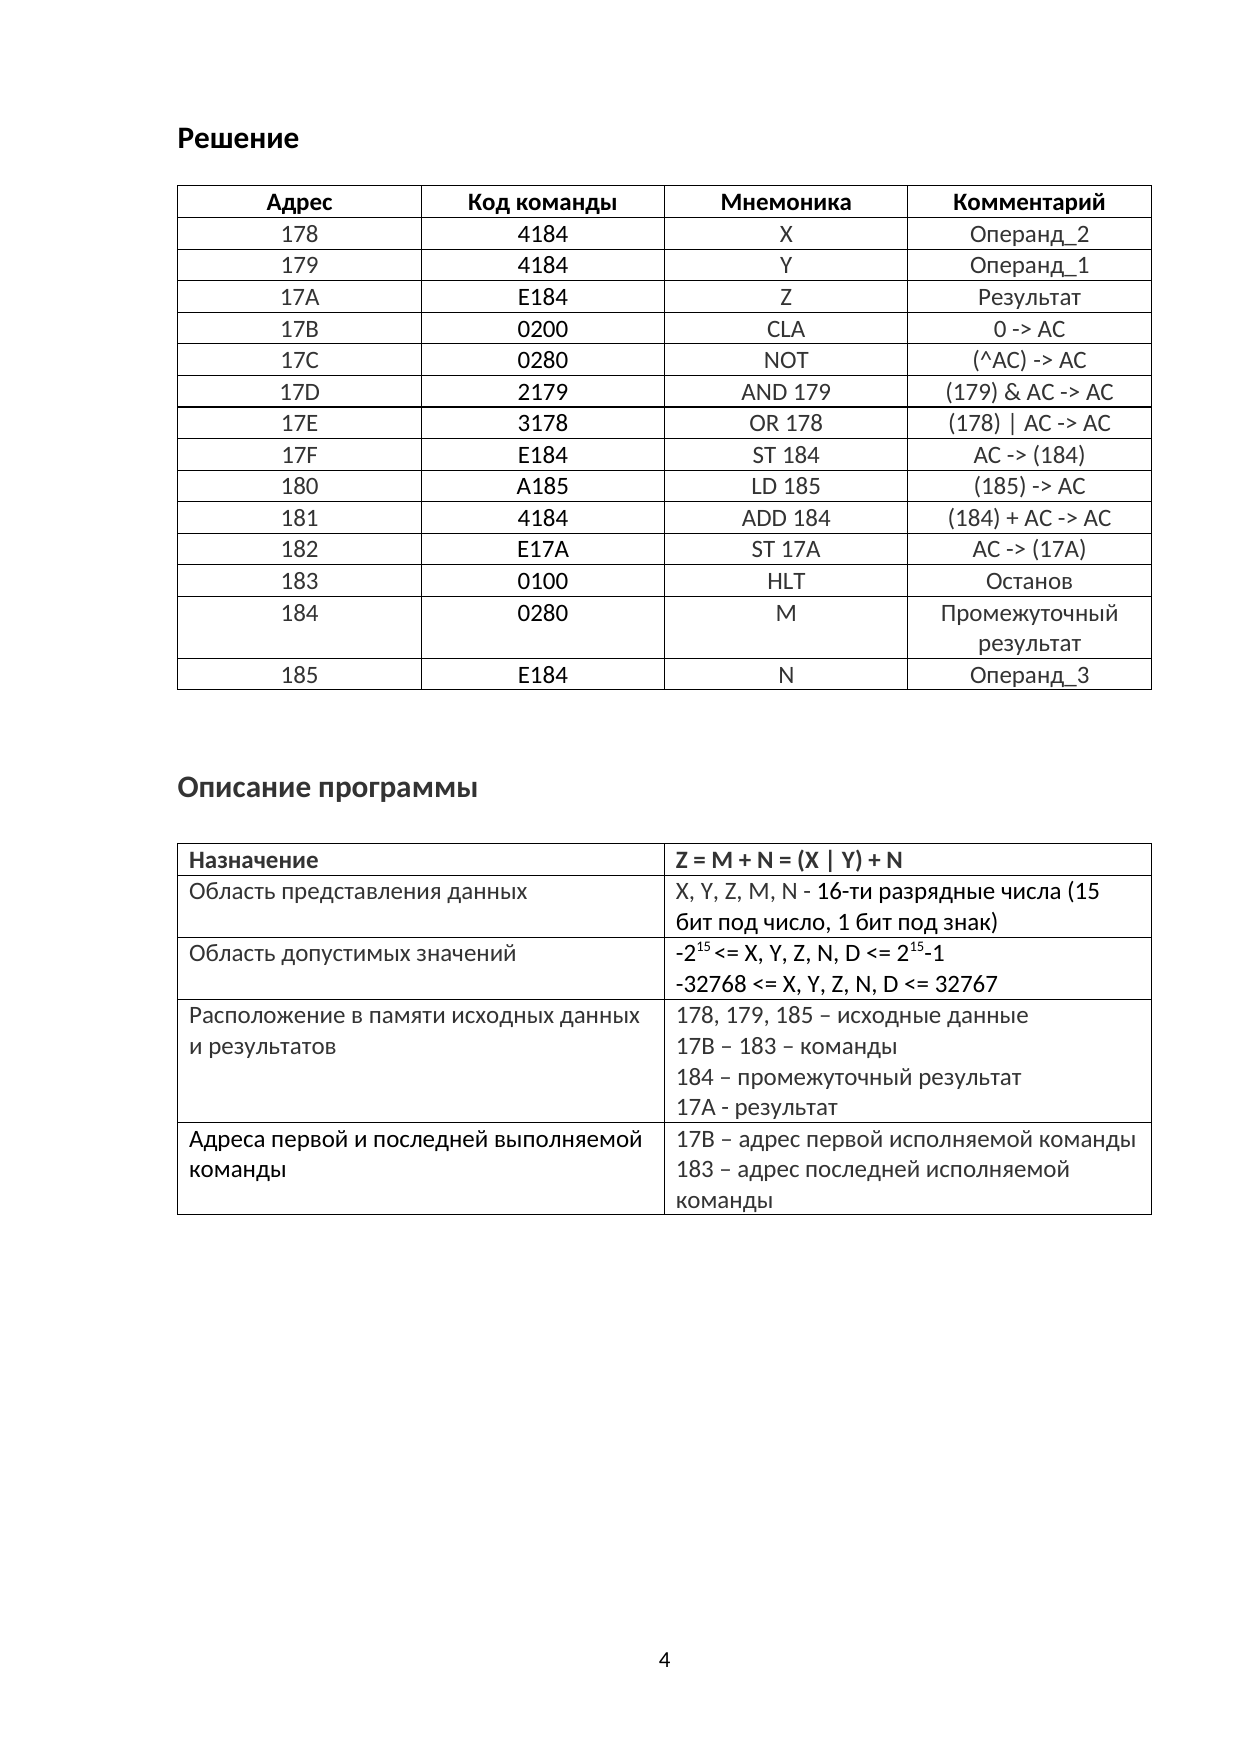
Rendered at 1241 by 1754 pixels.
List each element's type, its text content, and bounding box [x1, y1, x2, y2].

table_cell Расположение в памяти исходных данных и результатов [178, 1000, 664, 1122]
table_header Z = M + N = (X | Y) + N [665, 844, 1151, 874]
subtitle Решение [177, 118, 1152, 156]
table_cell 0280 [422, 597, 664, 658]
table_cell (185) -> AC [908, 471, 1151, 501]
table_cell 3178 [422, 408, 664, 438]
table_cell Адреса первой и последней выполняемой команды [178, 1123, 664, 1214]
table_cell 17C [178, 344, 421, 375]
table_cell X, Y, Z, M, N - 16-ти разрядные числа (15 бит под число, 1 бит под знак) [665, 876, 1151, 937]
table_cell Z [665, 281, 907, 312]
table_header Комментарий [908, 186, 1151, 217]
table_cell 4184 [422, 218, 664, 248]
table_cell Y [665, 250, 907, 280]
table_cell 17E [178, 408, 421, 438]
table_cell (184) + AC -> AC [908, 502, 1151, 533]
table_cell ST 184 [665, 439, 907, 469]
table_cell 179 [178, 250, 421, 280]
table_cell 17D [178, 376, 421, 406]
table_header Мнемоника [665, 186, 907, 217]
table_cell AND 179 [665, 376, 907, 406]
table_cell M [665, 597, 907, 658]
table_cell NOT [665, 344, 907, 375]
table_cell (^AC) -> AC [908, 344, 1151, 375]
table_cell 180 [178, 471, 421, 501]
table_cell X [665, 218, 907, 248]
table_cell Останов [908, 565, 1151, 596]
table_header Адрес [178, 186, 421, 217]
table_cell 17A [178, 281, 421, 312]
table_cell 4184 [422, 502, 664, 533]
table_cell 17F [178, 439, 421, 469]
table_cell 185 [178, 659, 421, 689]
table_cell LD 185 [665, 471, 907, 501]
table_cell (179) & AC -> AC [908, 376, 1151, 406]
table_cell 182 [178, 534, 421, 564]
table_cell CLA [665, 313, 907, 343]
table_cell E184 [422, 659, 664, 689]
table_cell 4184 [422, 250, 664, 280]
table_cell 184 [178, 597, 421, 658]
table_cell 17B [178, 313, 421, 343]
table_cell Область допустимых значений [178, 938, 664, 999]
table_cell E17A [422, 534, 664, 564]
text Описание программы [177, 767, 1152, 805]
table_cell HLT [665, 565, 907, 596]
table_cell 181 [178, 502, 421, 533]
table_cell ST 17A [665, 534, 907, 564]
table_cell 0280 [422, 344, 664, 375]
table_cell E184 [422, 281, 664, 312]
table_cell 178 [178, 218, 421, 248]
table_cell N [665, 659, 907, 689]
table_cell 178, 179, 185 – исходные данные 17B – 183 – команды 184 – промежуточный результат 17A - результат [665, 1000, 1151, 1122]
table_cell Промежуточный результат [908, 597, 1151, 658]
table_cell 0 -> AC [908, 313, 1151, 343]
table_cell 0100 [422, 565, 664, 596]
table_cell E184 [422, 439, 664, 469]
table_header Код команды [422, 186, 664, 217]
table_cell AC -> (17A) [908, 534, 1151, 564]
table_cell 0200 [422, 313, 664, 343]
table_cell OR 178 [665, 408, 907, 438]
table_cell Операнд_3 [908, 659, 1151, 689]
table_cell A185 [422, 471, 664, 501]
table_cell 17B – адрес первой исполняемой команды 183 – адрес последней исполняемой команды [665, 1123, 1151, 1214]
table_cell AC -> (184) [908, 439, 1151, 469]
table_cell -215 <= X, Y, Z, N, D <= 215-1 -32768 <= X, Y, Z, N, D <= 32767 [665, 938, 1151, 999]
table_cell Область представления данных [178, 876, 664, 937]
table_cell 183 [178, 565, 421, 596]
table_cell 2179 [422, 376, 664, 406]
table_cell Результат [908, 281, 1151, 312]
table_cell ADD 184 [665, 502, 907, 533]
table_cell Операнд_1 [908, 250, 1151, 280]
table_cell Операнд_2 [908, 218, 1151, 248]
table_cell (178) | AC -> AC [908, 408, 1151, 438]
table_header Назначение [178, 844, 664, 874]
